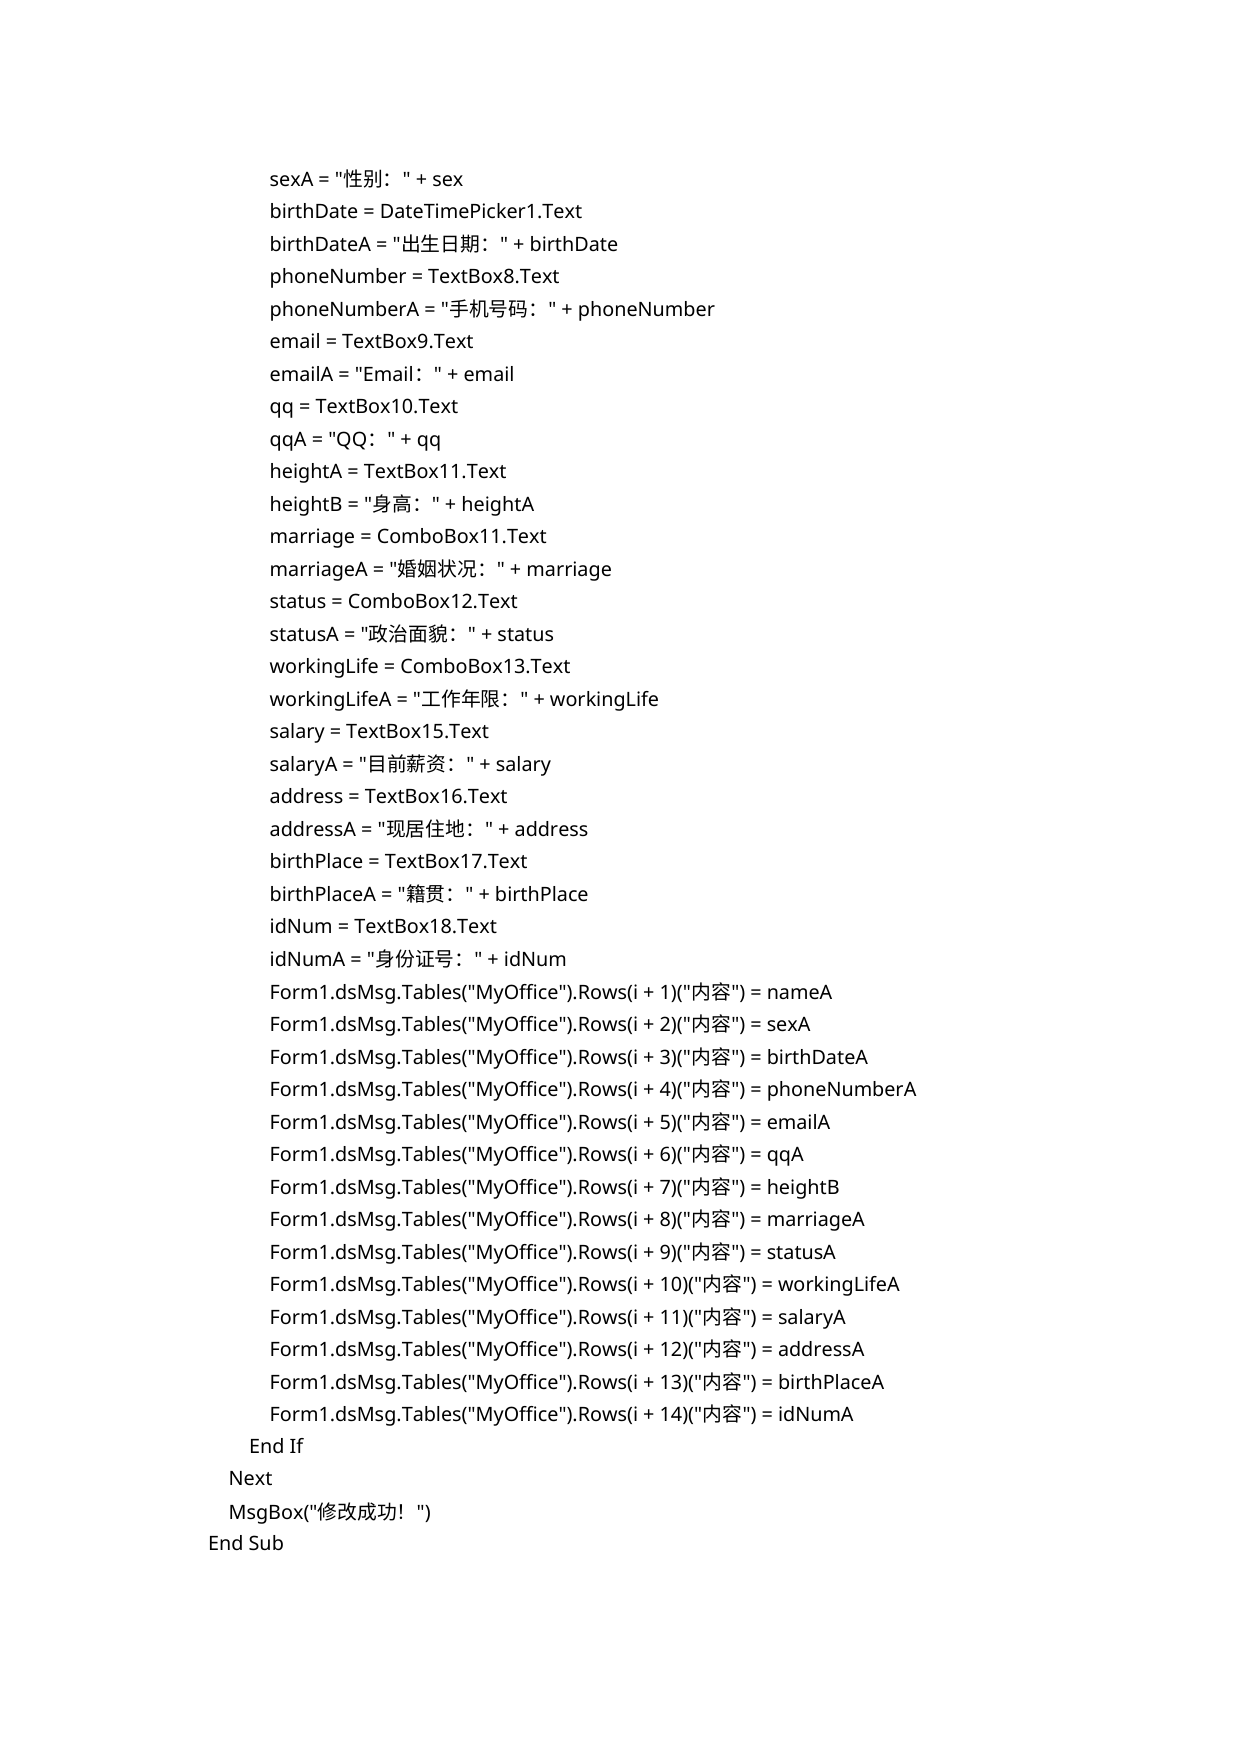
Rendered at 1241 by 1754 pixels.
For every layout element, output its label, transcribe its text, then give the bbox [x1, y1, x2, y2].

text salary = TextBox15.Text [187, 714, 1053, 747]
text idNumA = "身份证号：" + idNum [187, 942, 1053, 974]
text marriageA = "婚姻状况：" + marriage [187, 552, 1053, 584]
text Form1.dsMsg.Tables("MyOffice").Rows(i + 13)("内容") = birthPlaceA [187, 1364, 1053, 1397]
text workingLife = ComboBox13.Text [187, 649, 1053, 682]
text salaryA = "目前薪资：" + salary [187, 747, 1053, 779]
text Next [187, 1462, 1053, 1494]
text Form1.dsMsg.Tables("MyOffice").Rows(i + 7)("内容") = heightB [187, 1169, 1053, 1202]
text qq = TextBox10.Text [187, 389, 1053, 422]
text addressA = "现居住地：" + address [187, 812, 1053, 844]
text End Sub [187, 1527, 1053, 1559]
text Form1.dsMsg.Tables("MyOffice").Rows(i + 5)("内容") = emailA [187, 1104, 1053, 1137]
text Form1.dsMsg.Tables("MyOffice").Rows(i + 11)("内容") = salaryA [187, 1299, 1053, 1332]
text status = ComboBox12.Text [187, 584, 1053, 617]
text qqA = "QQ：" + qq [187, 422, 1053, 454]
text Form1.dsMsg.Tables("MyOffice").Rows(i + 14)("内容") = idNumA [187, 1397, 1053, 1429]
text birthDate = DateTimePicker1.Text [187, 194, 1053, 227]
text phoneNumberA = "手机号码：" + phoneNumber [187, 292, 1053, 324]
text Form1.dsMsg.Tables("MyOffice").Rows(i + 6)("内容") = qqA [187, 1137, 1053, 1169]
text MsgBox("修改成功！") [187, 1494, 1053, 1527]
text phoneNumber = TextBox8.Text [187, 259, 1053, 292]
text Form1.dsMsg.Tables("MyOffice").Rows(i + 2)("内容") = sexA [187, 1007, 1053, 1039]
text statusA = "政治面貌：" + status [187, 617, 1053, 649]
text Form1.dsMsg.Tables("MyOffice").Rows(i + 1)("内容") = nameA [187, 974, 1053, 1007]
text heightB = "身高：" + heightA [187, 487, 1053, 519]
text Form1.dsMsg.Tables("MyOffice").Rows(i + 3)("内容") = birthDateA [187, 1039, 1053, 1072]
text Form1.dsMsg.Tables("MyOffice").Rows(i + 9)("内容") = statusA [187, 1234, 1053, 1267]
text heightA = TextBox11.Text [187, 454, 1053, 487]
text sexA = "性别：" + sex [187, 162, 1053, 194]
text birthDateA = "出生日期：" + birthDate [187, 227, 1053, 259]
text Form1.dsMsg.Tables("MyOffice").Rows(i + 12)("内容") = addressA [187, 1332, 1053, 1364]
text Form1.dsMsg.Tables("MyOffice").Rows(i + 8)("内容") = marriageA [187, 1202, 1053, 1234]
text Form1.dsMsg.Tables("MyOffice").Rows(i + 4)("内容") = phoneNumberA [187, 1072, 1053, 1104]
text End If [187, 1429, 1053, 1462]
text birthPlaceA = "籍贯：" + birthPlace [187, 877, 1053, 909]
text marriage = ComboBox11.Text [187, 519, 1053, 552]
text workingLifeA = "工作年限：" + workingLife [187, 682, 1053, 714]
text Form1.dsMsg.Tables("MyOffice").Rows(i + 10)("内容") = workingLifeA [187, 1267, 1053, 1299]
text email = TextBox9.Text [187, 324, 1053, 357]
text birthPlace = TextBox17.Text [187, 844, 1053, 877]
text idNum = TextBox18.Text [187, 909, 1053, 942]
text emailA = "Email：" + email [187, 357, 1053, 389]
text address = TextBox16.Text [187, 779, 1053, 812]
